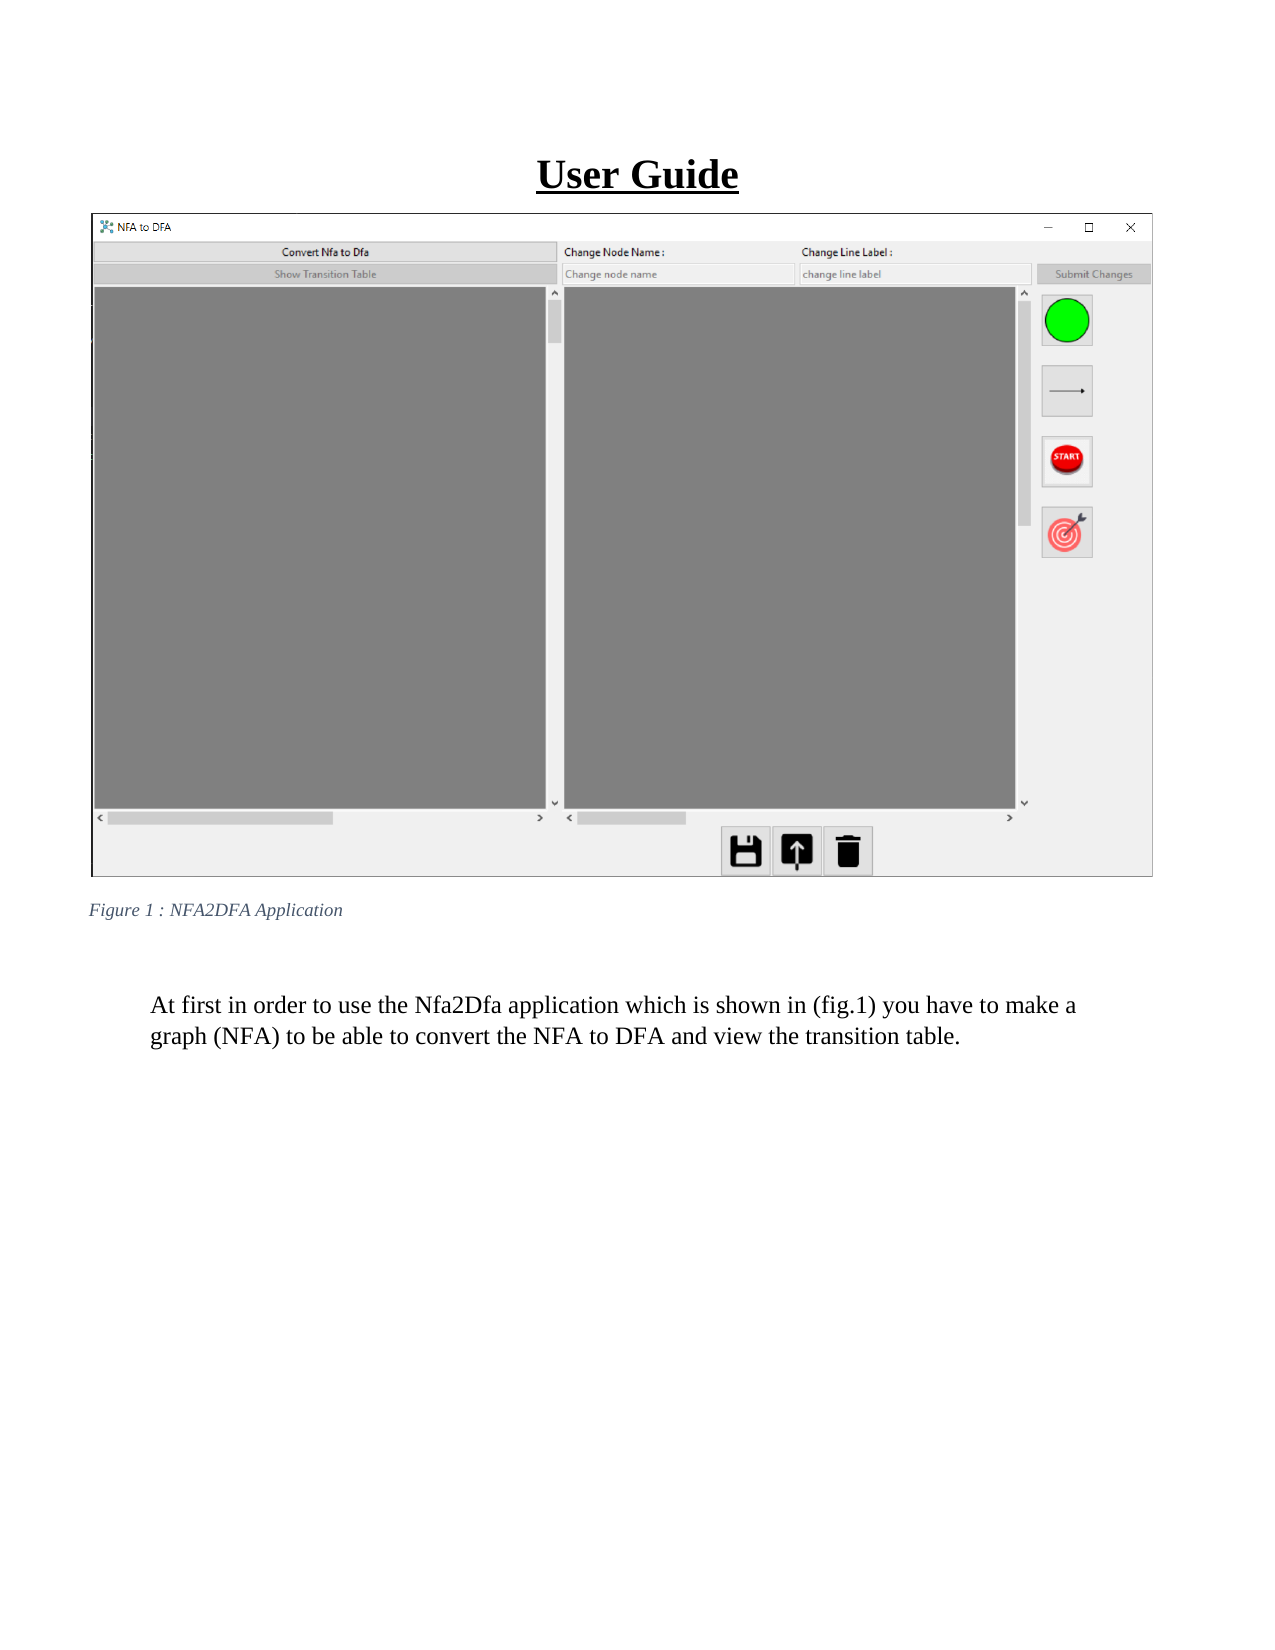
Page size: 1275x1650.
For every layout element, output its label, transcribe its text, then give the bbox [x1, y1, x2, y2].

text At first in order to use the Nfa2Dfa application which is shown in (fig.1) you have to make a graph (NFA) to be able to convert the NFA to DFA and view the transition table. [150, 990, 1125, 1049]
text User Guide [150, 150, 1125, 198]
picture [91, 213, 1153, 877]
